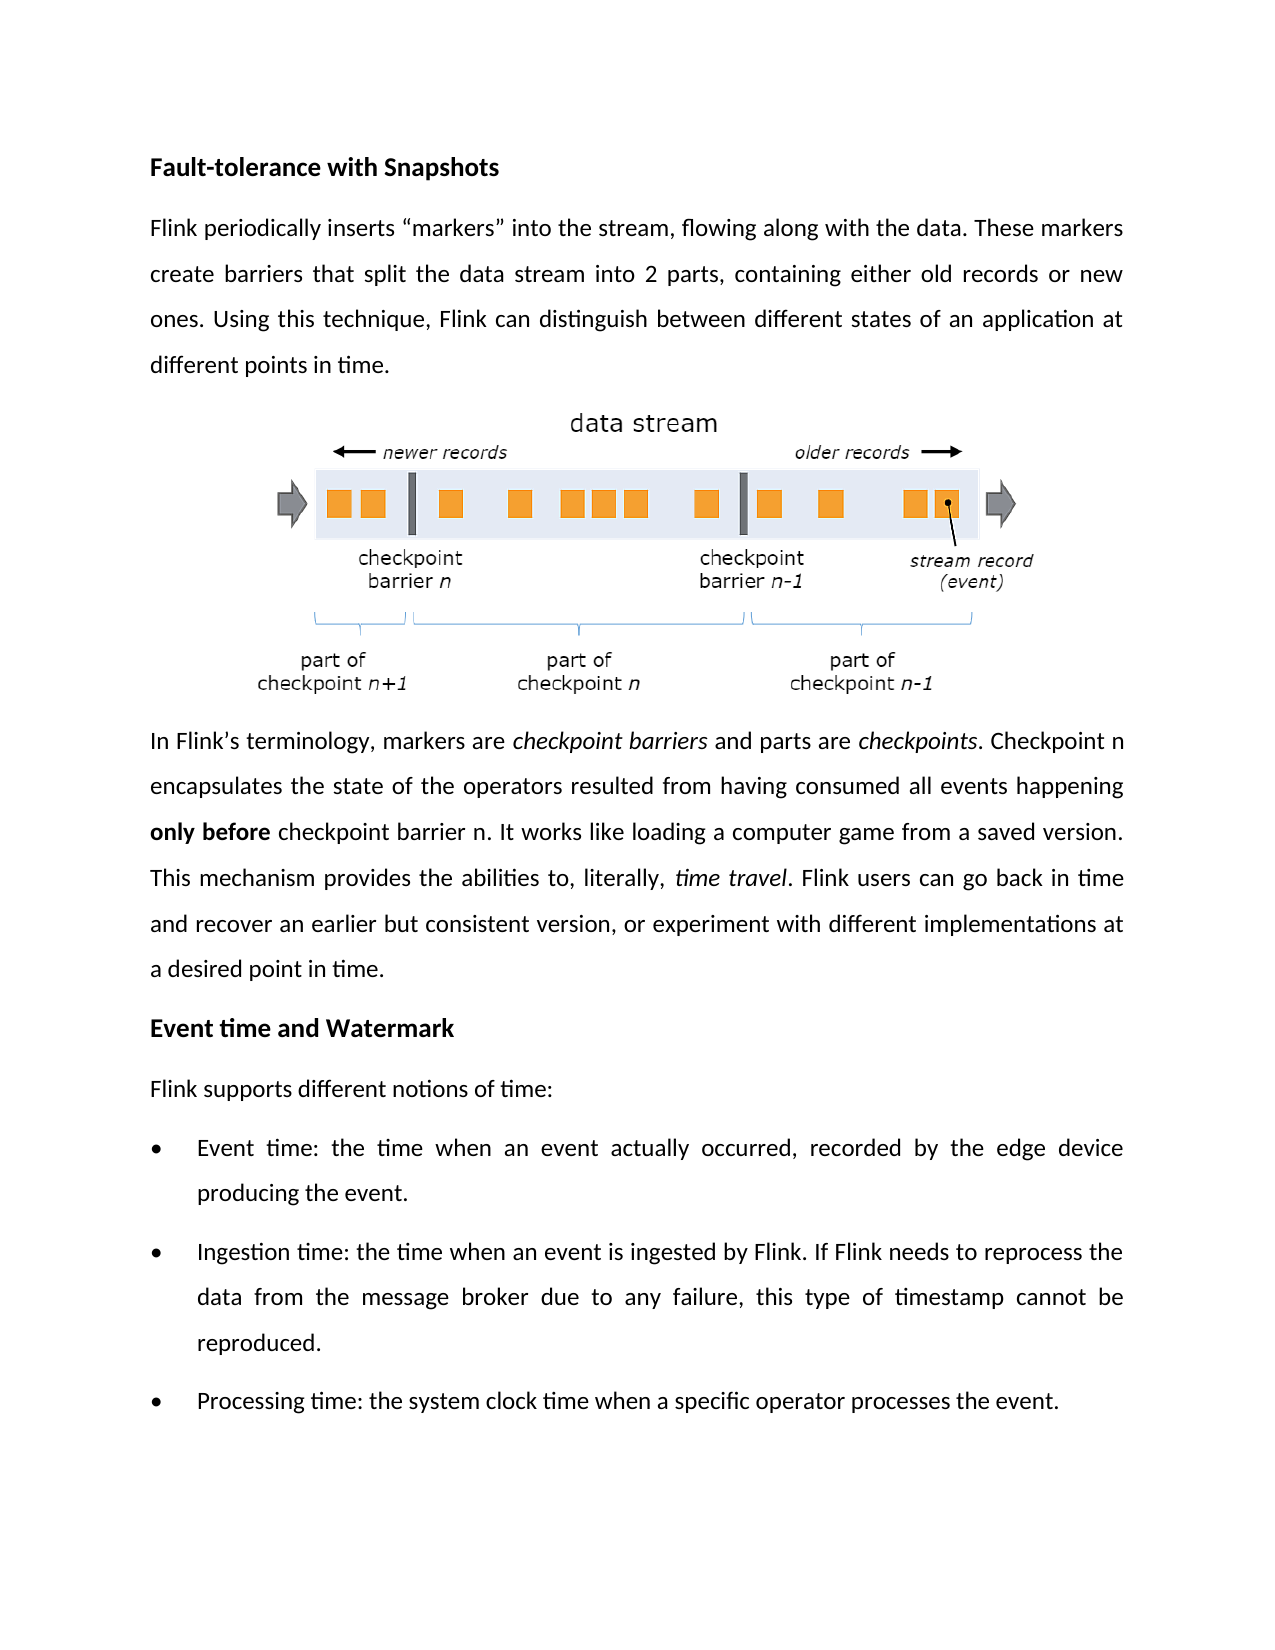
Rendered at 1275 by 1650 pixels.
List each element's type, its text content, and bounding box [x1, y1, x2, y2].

text Flink periodically inserts “markers” into the stream, flowing along with the data. These markers create barriers that split the data stream into 2 parts, containing either old records or new ones. Using this technique, Flink can distinguish between different states of an application at different points in time. [150, 212, 1125, 380]
list Processing time: the system clock time when a specific operator processes the event. [150, 1386, 1125, 1416]
list Ingestion time: the time when an event is ingested by Flink. If Flink needs to reprocess the data from the message broker due to any failure, this type of timestamp cannot be reproduced. [150, 1236, 1125, 1358]
text In Flink’s terminology, markers are checkpoint barriers and parts are checkpoints. Checkpoint n encapsulates the state of the operators resulted from having consumed all events happening only before checkpoint barrier n. It works like loading a computer game from a saved version. This mechanism provides the abilities to, literally, time travel. Flink users can go back in time and recover an earlier but consistent version, or experiment with different implementations at a desired point in time. [150, 725, 1125, 984]
subtitle Fault-tolerance with Snapshots [150, 150, 1125, 183]
list Event time: the time when an event actually occurred, recorded by the edge device producing the event. [150, 1132, 1125, 1208]
picture [237, 407, 1038, 697]
text Flink supports different notions of time: [150, 1074, 1125, 1104]
subtitle Event time and Watermark [150, 1012, 1125, 1045]
